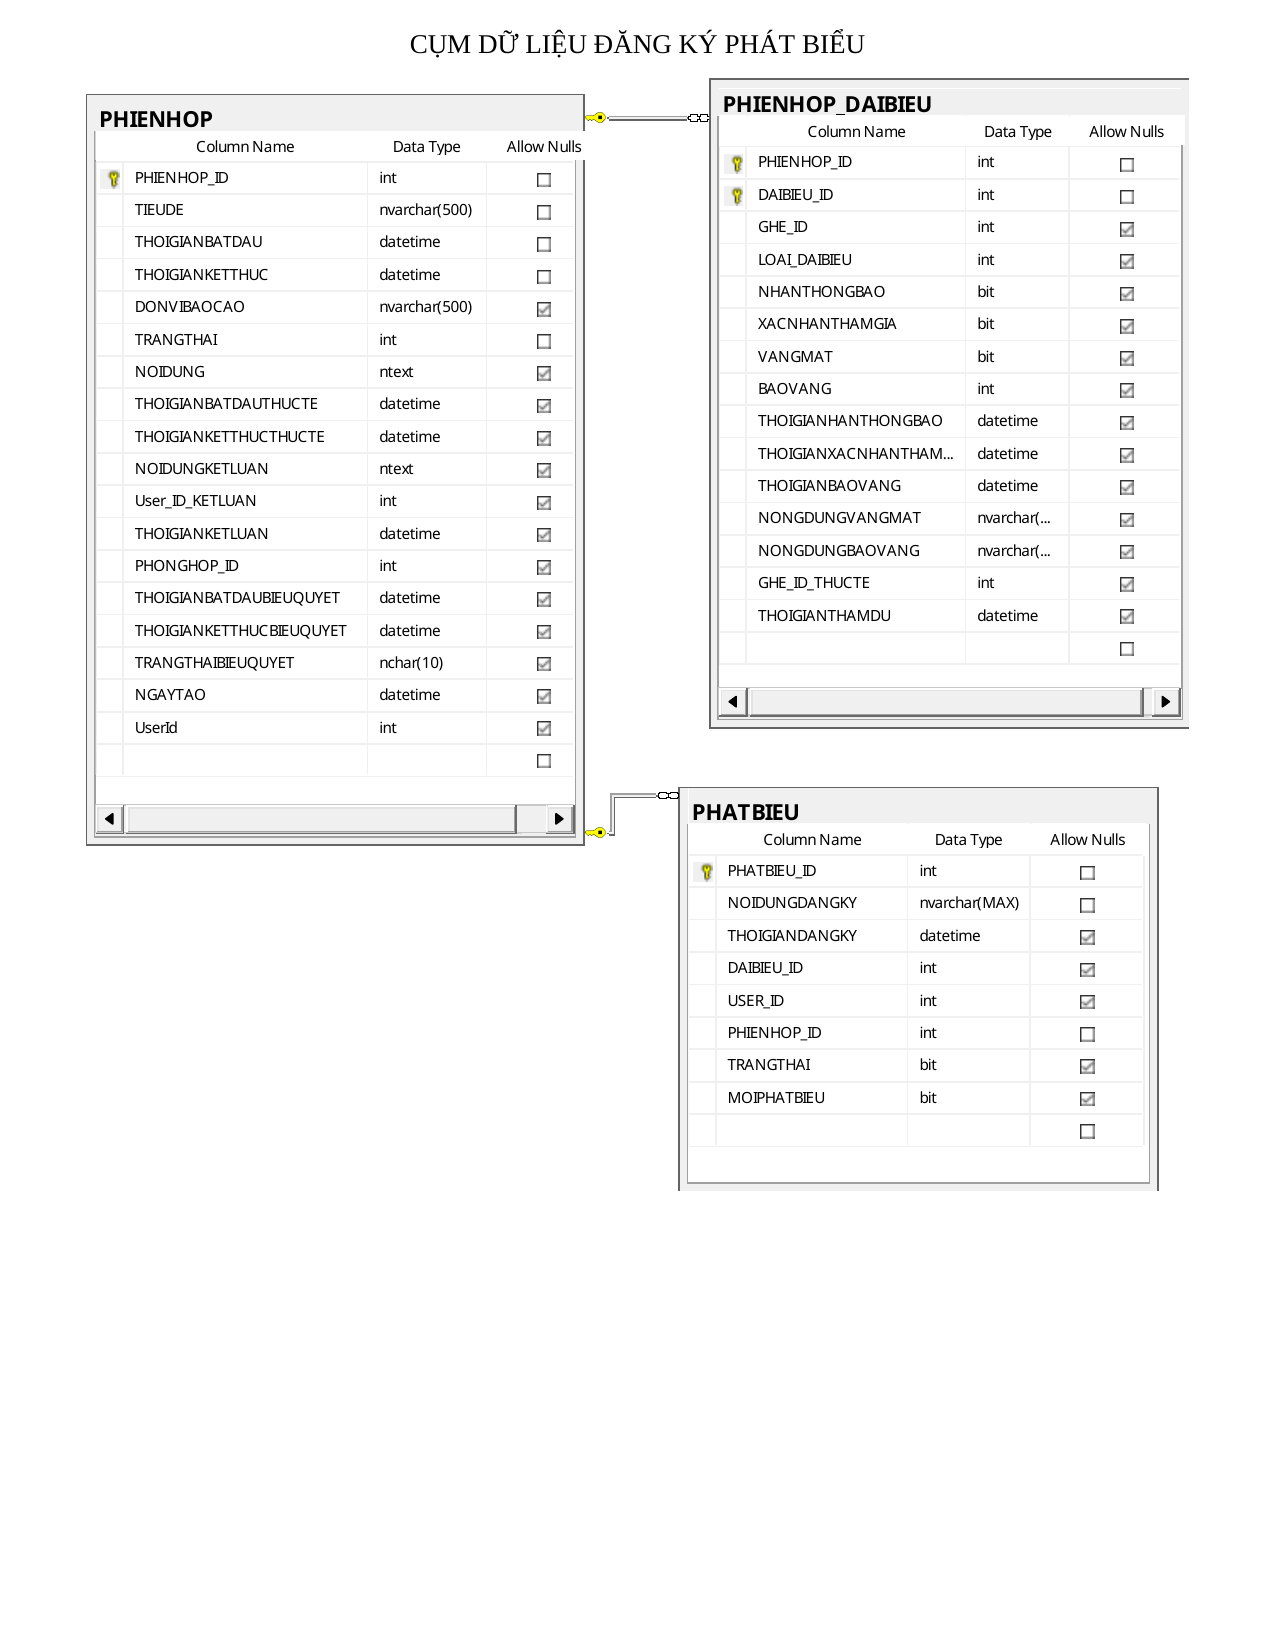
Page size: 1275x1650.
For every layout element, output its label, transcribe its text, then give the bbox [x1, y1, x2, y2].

text CỤM DỮ LIỆU ĐĂNG KÝ PHÁT BIỂU [37, 28, 1237, 59]
